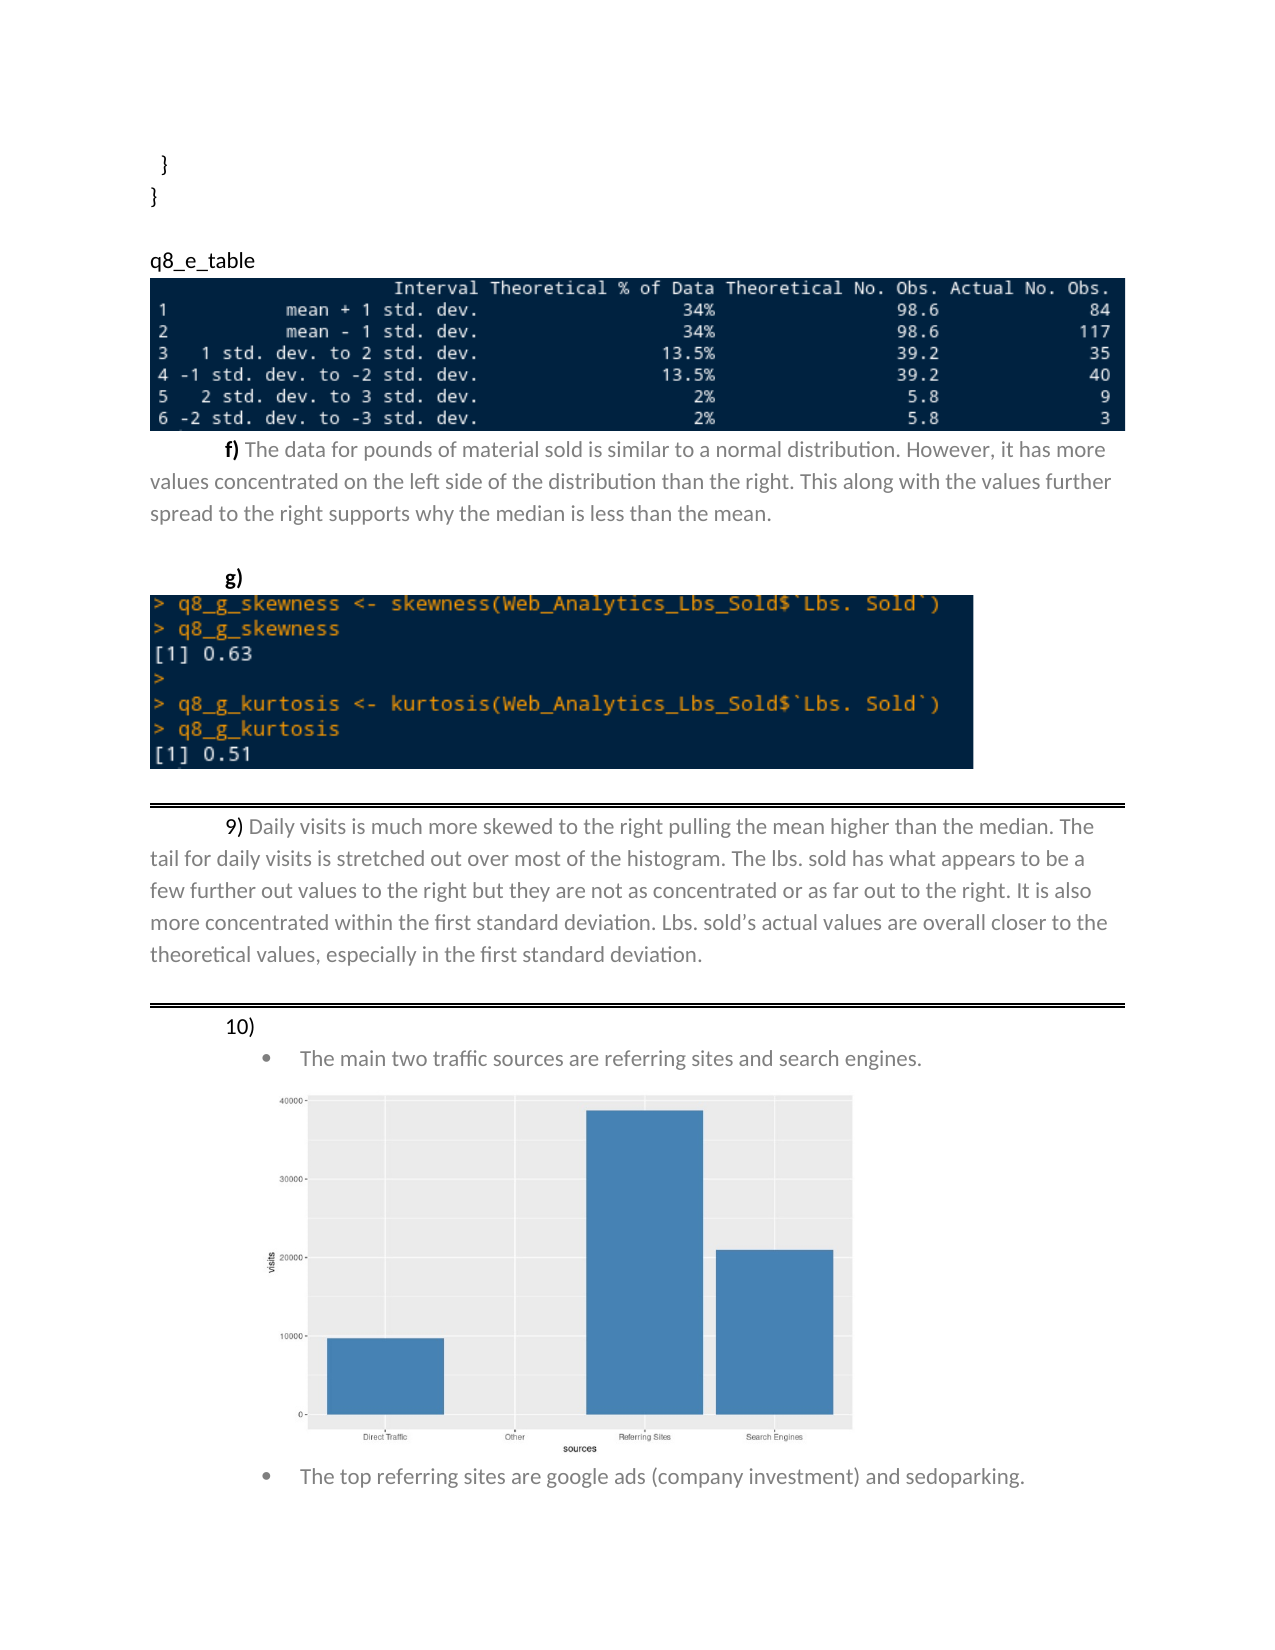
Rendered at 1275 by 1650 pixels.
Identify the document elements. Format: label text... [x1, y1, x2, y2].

text g) [150, 563, 1125, 591]
list The main two traffic sources are referring sites and search engines. [262, 1044, 1125, 1072]
text 9) Daily visits is much more skewed to the right pulling the mean higher than the median. The tail for daily visits is stretched out over most of the histogram. The lbs. sold has what appears to be a few further out values to the right but they are not as concentrated or as far out to the right. It is also more concentrated within the first standard deviation. Lbs. sold’s actual values are overall closer to the theoretical values, especially in the first standard deviation. [150, 812, 1125, 969]
text 10) [150, 1012, 1125, 1040]
picture [150, 595, 974, 769]
text } [150, 182, 1125, 210]
text f) The data for pounds of material sold is similar to a normal distribution. However, it has more values concentrated on the left side of the distribution than the right. This along with the values further spread to the right supports why the median is less than the mean. [150, 435, 1125, 527]
picture [150, 278, 1125, 431]
text q8_e_table [150, 247, 1125, 274]
picture [262, 1090, 857, 1459]
text } [150, 150, 1125, 178]
list The top referring sites are google ads (company investment) and sedoparking. [262, 1462, 1125, 1490]
